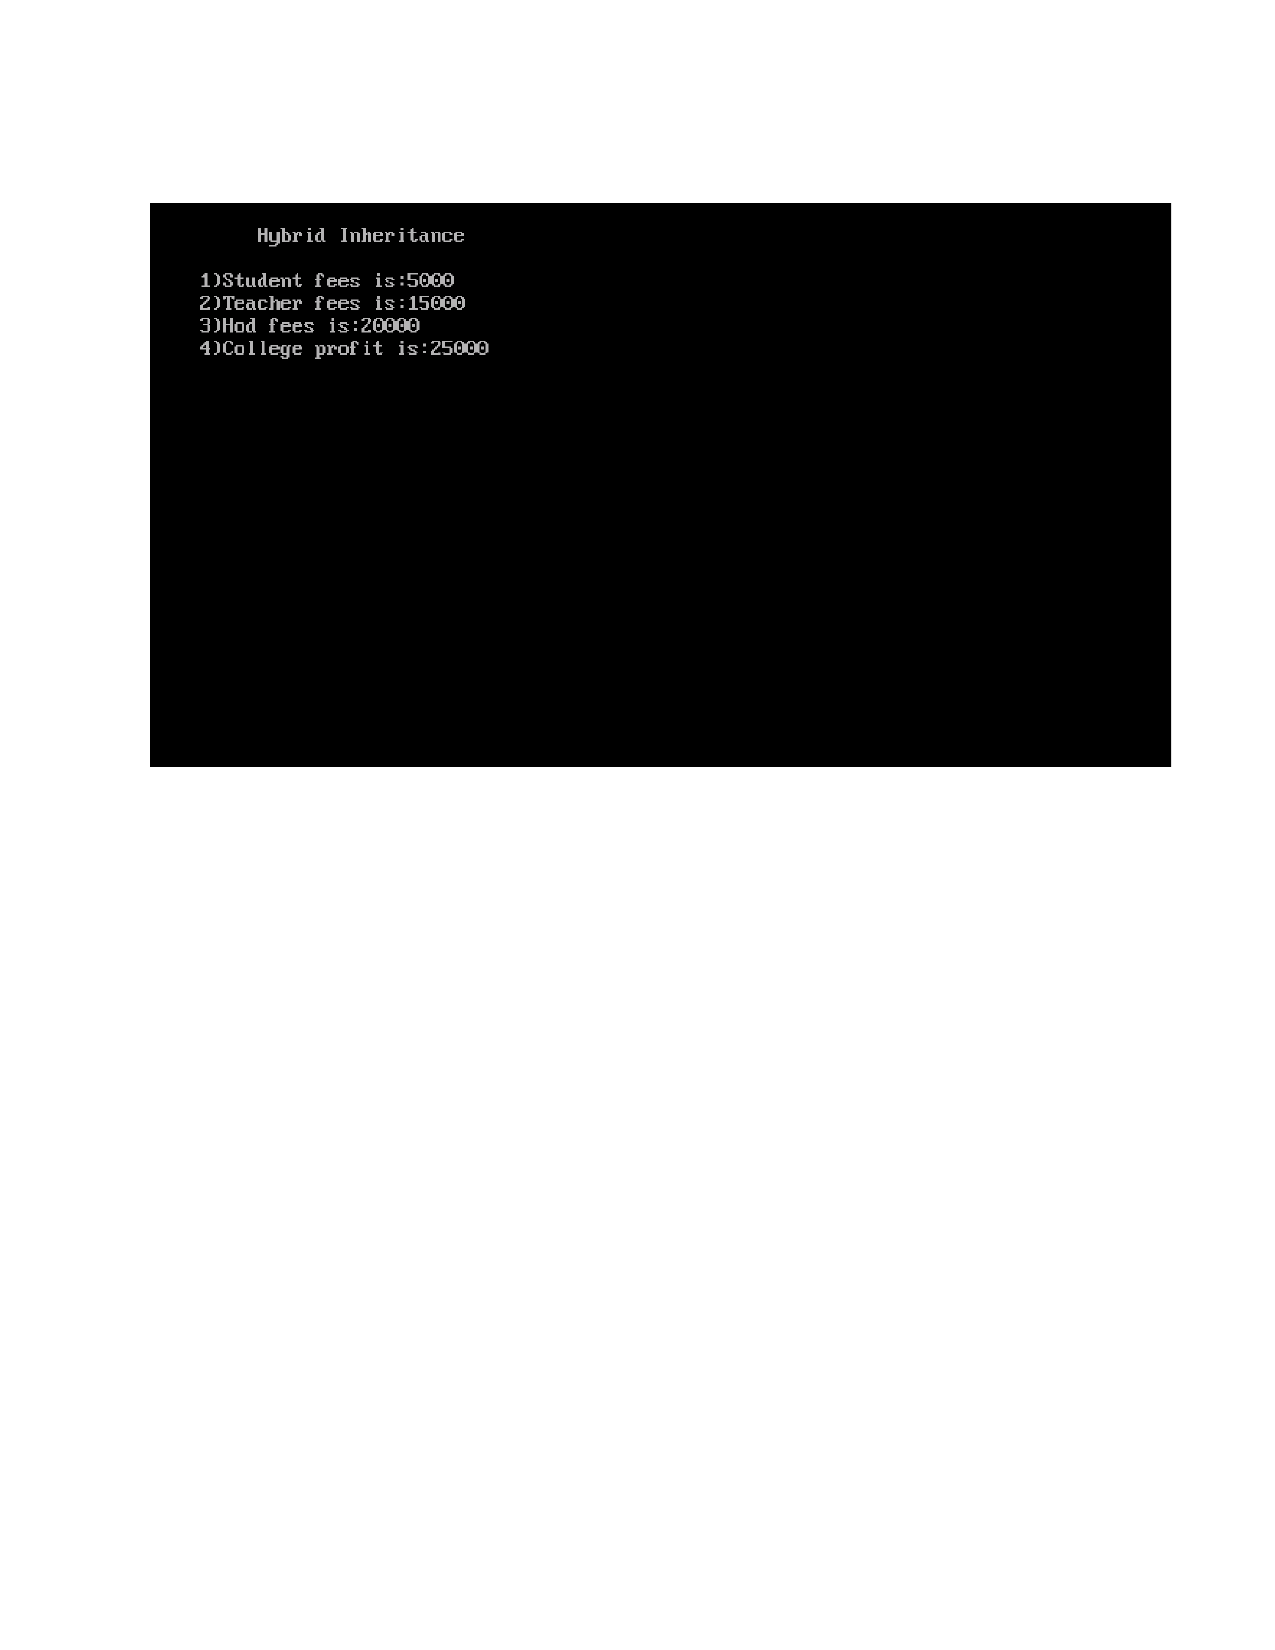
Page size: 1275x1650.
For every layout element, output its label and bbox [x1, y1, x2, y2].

picture [150, 203, 1172, 767]
